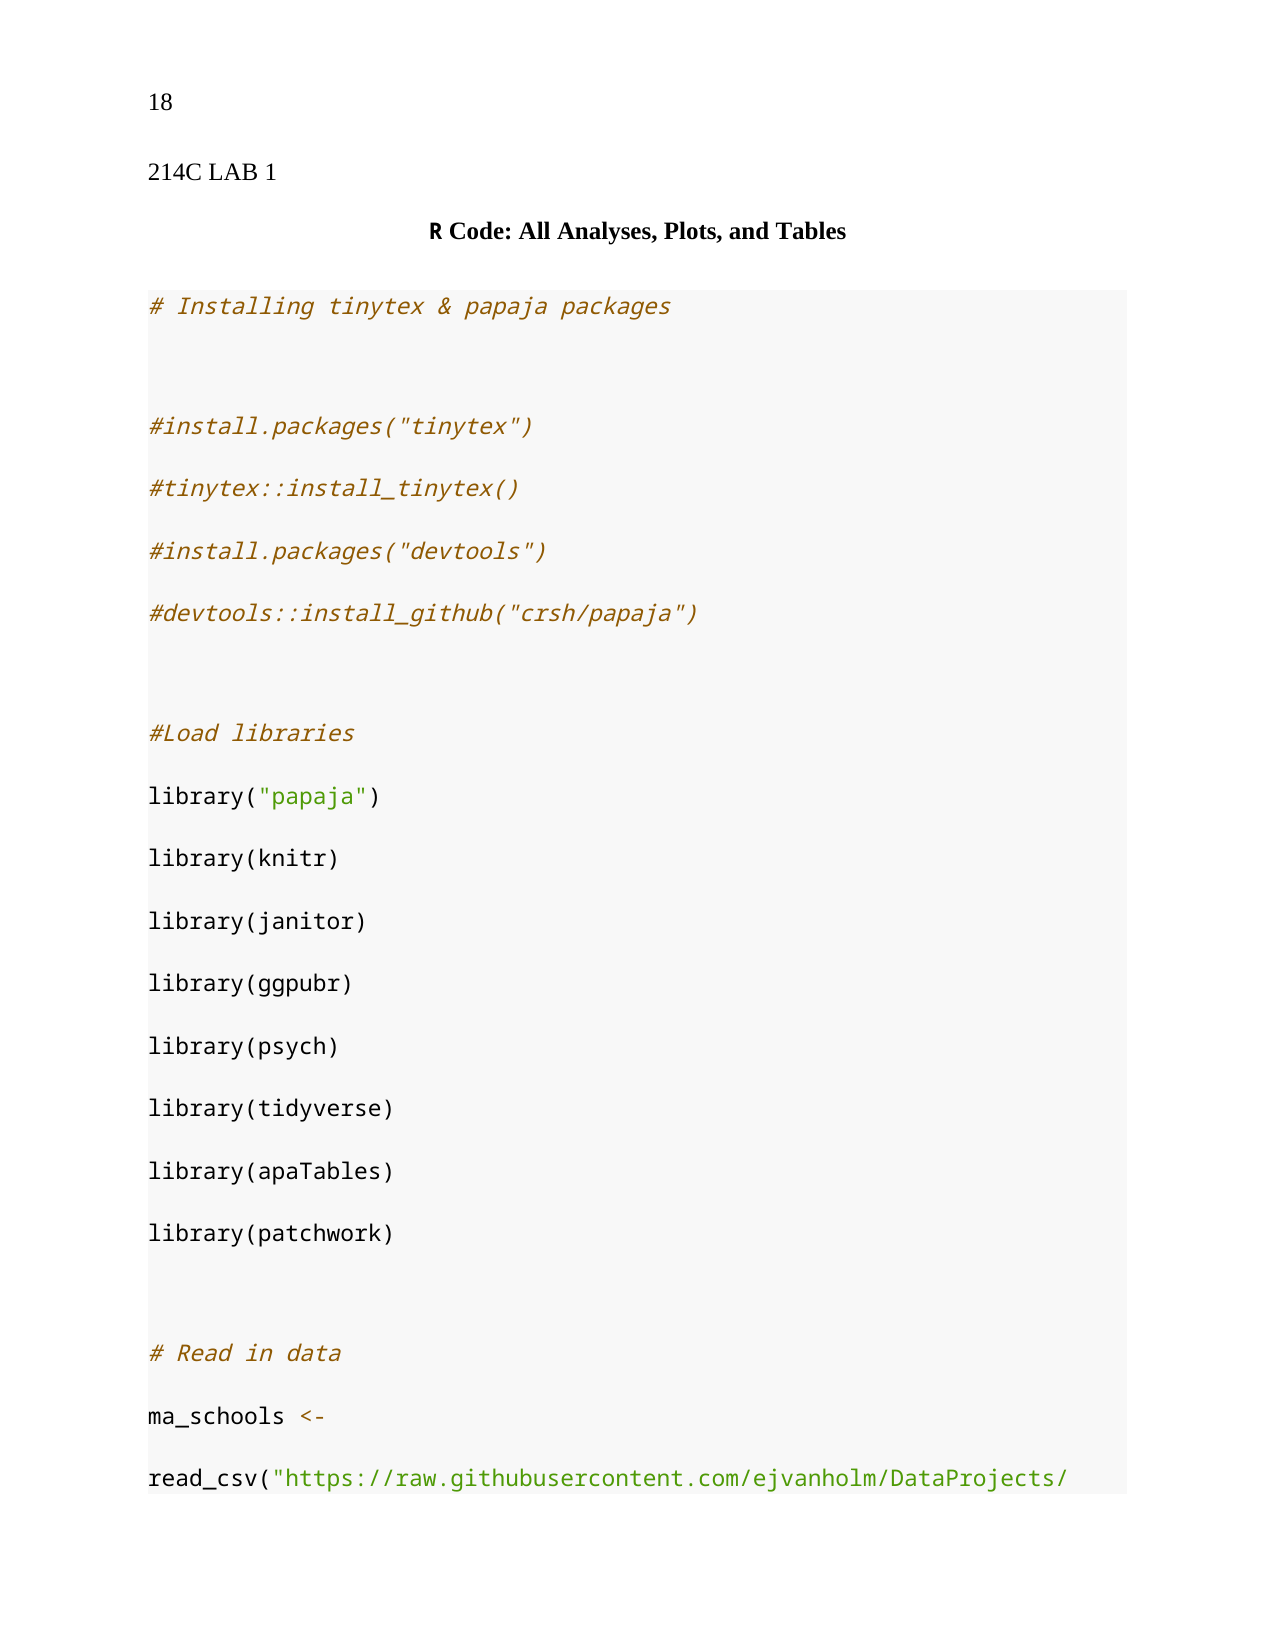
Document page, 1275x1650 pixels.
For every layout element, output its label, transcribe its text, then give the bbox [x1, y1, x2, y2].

subtitle R Code: All Analyses, Plots, and Tables [148, 215, 1127, 246]
